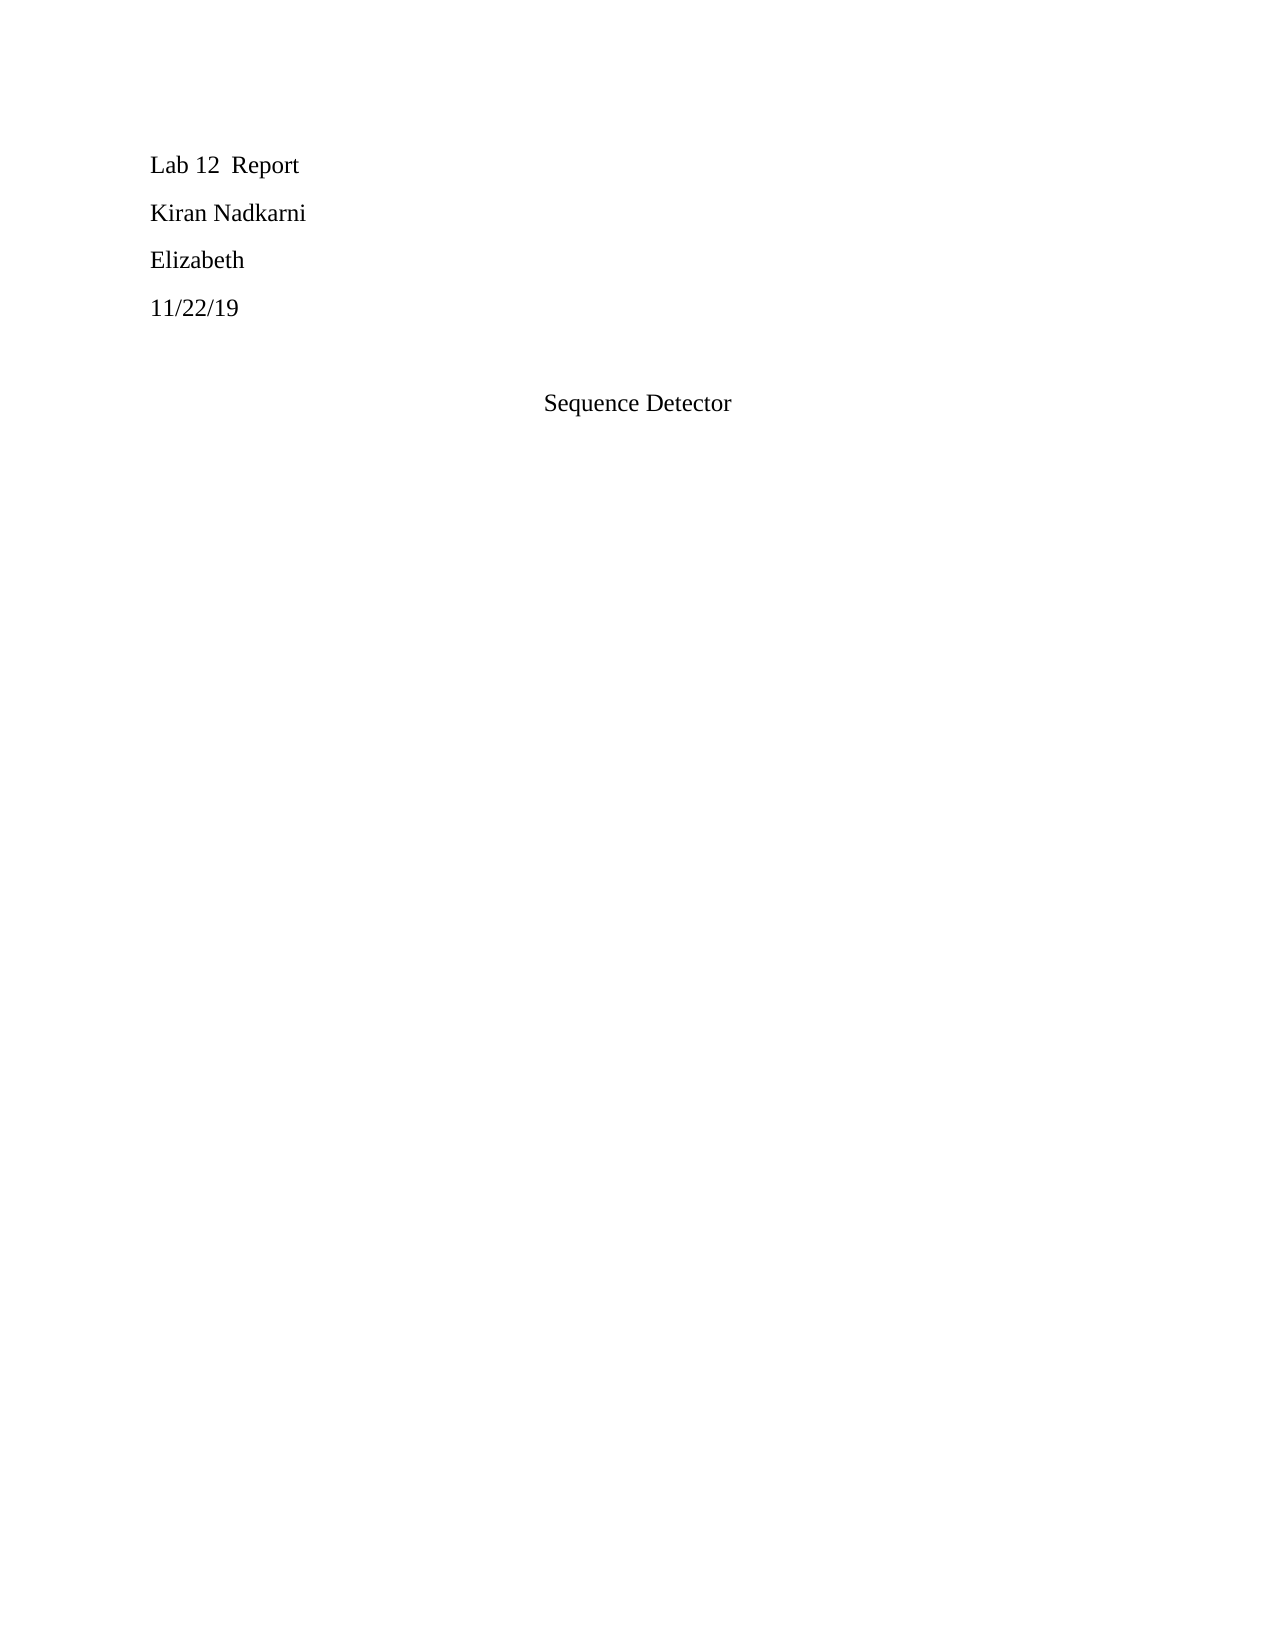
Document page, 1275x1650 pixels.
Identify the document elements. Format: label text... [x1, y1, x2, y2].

text Sequence Detector [150, 388, 1125, 417]
text Elizabeth [150, 245, 1125, 274]
text Lab 12 Report [150, 150, 1125, 179]
text Kiran Nadkarni [150, 198, 1125, 226]
text 11/22/19 [150, 293, 1125, 322]
